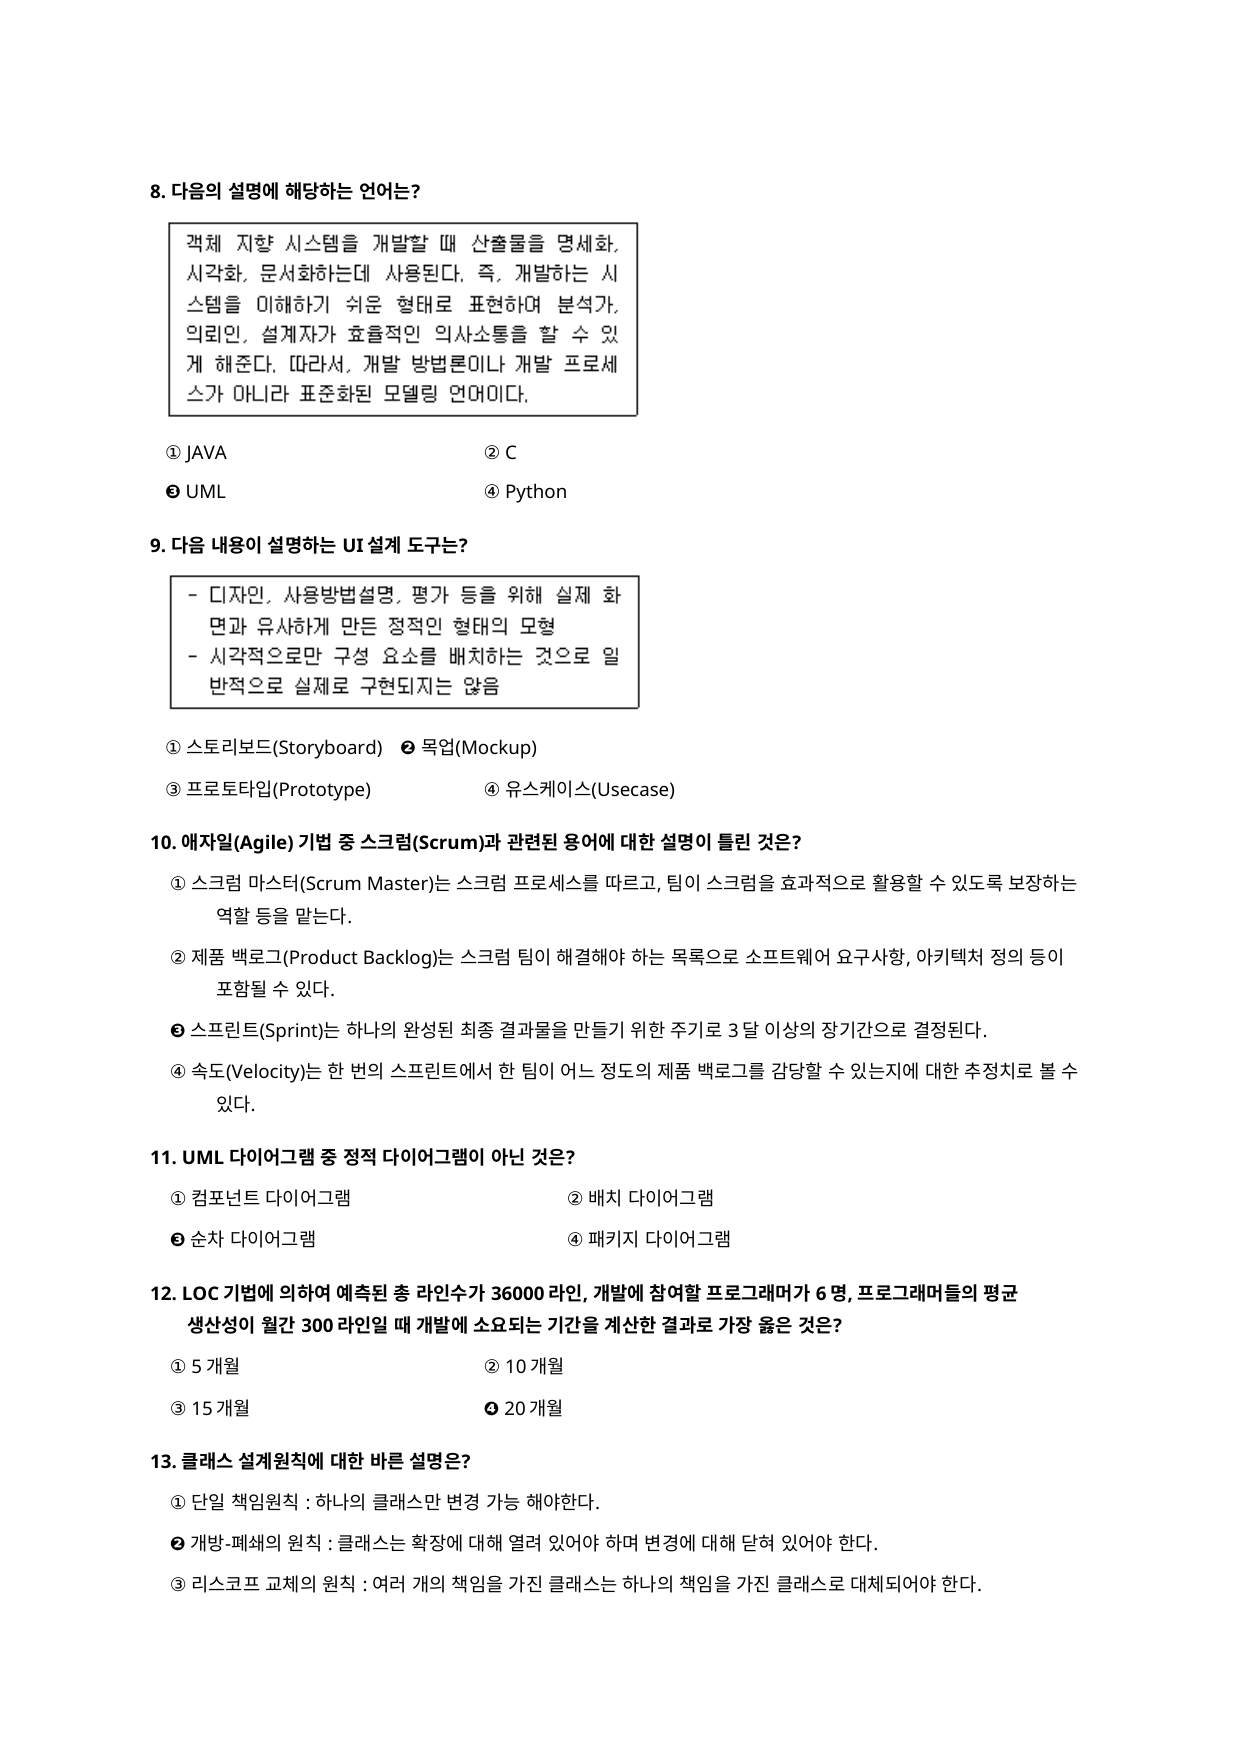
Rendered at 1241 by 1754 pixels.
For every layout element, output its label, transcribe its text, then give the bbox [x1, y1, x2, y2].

text ① 단일 책임원칙 : 하나의 클래스만 변경 가능 해야한다. [150, 1488, 1090, 1515]
text 12. LOC기법에 의하여 예측된 총 라인수가 36000라인, 개발에 참여할 프로그래머가 6명, 프로그래머들의 평균 생산성이 월간 300라인일 때 개발에 소요되는 기간을 계산한 결과로 가장 옳은 것은? [150, 1278, 1090, 1338]
text ❷ 개방-폐쇄의 원칙 : 클래스는 확장에 대해 열려 있어야 하며 변경에 대해 닫혀 있어야 한다. [150, 1529, 1090, 1556]
text ❸ 스프린트(Sprint)는 하나의 완성된 최종 결과물을 만들기 위한 주기로 3달 이상의 장기간으로 결정된다. [150, 1016, 1090, 1043]
text 13. 클래스 설계원칙에 대한 바른 설명은? [150, 1447, 1090, 1474]
text ③ 프로토타입(Prototype) ④ 유스케이스(Usecase) [150, 774, 1090, 801]
picture [164, 218, 643, 420]
text ① 스토리보드(Storyboard) ❷ 목업(Mockup) [150, 733, 1090, 760]
text ③ 15개월 ❹ 20개월 [150, 1393, 1090, 1420]
text ② 제품 백로그(Product Backlog)는 스크럼 팀이 해결해야 하는 목록으로 소프트웨어 요구사항, 아키텍처 정의 등이 포함될 수 있다. [150, 942, 1090, 1002]
text ❸ 순차 다이어그램 ④ 패키지 다이어그램 [150, 1225, 1090, 1252]
text 9. 다음 내용이 설명하는 UI설계 도구는? [150, 531, 1090, 558]
text ④ 속도(Velocity)는 한 번의 스프린트에서 한 팀이 어느 정도의 제품 백로그를 감당할 수 있는지에 대한 추정치로 볼 수 있다. [150, 1057, 1090, 1117]
text 8. 다음의 설명에 해당하는 언어는? [150, 177, 1090, 204]
picture [164, 571, 643, 714]
text ① JAVA ② C [150, 439, 1090, 464]
text ❸ UML ④ Python [150, 478, 1090, 504]
text ① 스크럼 마스터(Scrum Master)는 스크럼 프로세스를 따르고, 팀이 스크럼을 효과적으로 활용할 수 있도록 보장하는 역할 등을 맡는다. [150, 869, 1090, 928]
text ① 컴포넌트 다이어그램 ② 배치 다이어그램 [150, 1184, 1090, 1211]
text ① 5개월 ② 10개월 [150, 1352, 1090, 1379]
text ③ 리스코프 교체의 원칙 : 여러 개의 책임을 가진 클래스는 하나의 책임을 가진 클래스로 대체되어야 한다. [150, 1570, 1090, 1597]
text 11. UML 다이어그램 중 정적 다이어그램이 아닌 것은? [150, 1143, 1090, 1170]
text 10. 애자일(Agile) 기법 중 스크럼(Scrum)과 관련된 용어에 대한 설명이 틀린 것은? [150, 828, 1090, 855]
